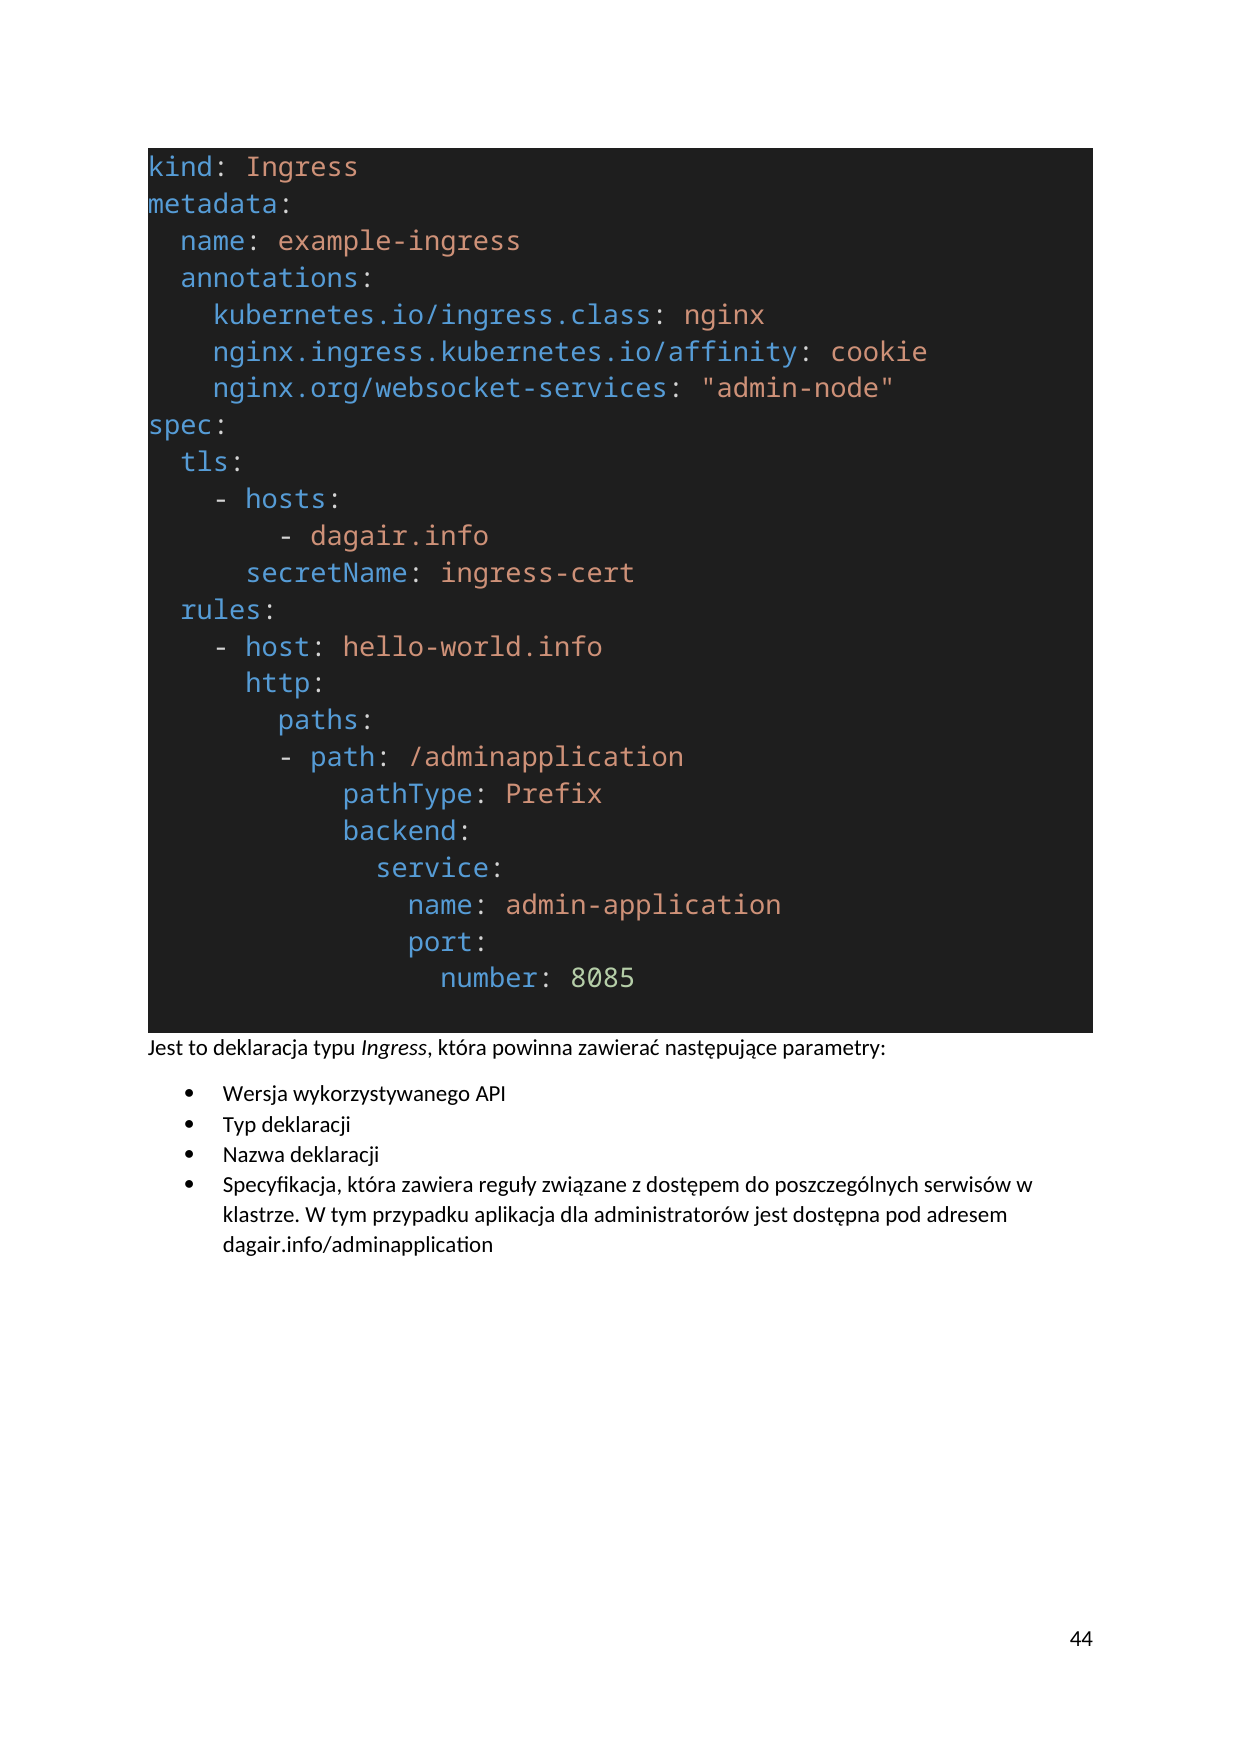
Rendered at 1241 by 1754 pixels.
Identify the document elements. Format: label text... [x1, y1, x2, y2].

text secretName: ingress-cert [148, 553, 1093, 590]
text pathType: Prefix [148, 774, 1093, 811]
text nginx.ingress.kubernetes.io/affinity: cookie [148, 332, 1093, 369]
text name: example-ingress [148, 221, 1093, 258]
text spec: [148, 406, 1093, 443]
text - host: hello-world.info [148, 627, 1093, 664]
text number: 8085 [148, 959, 1093, 996]
text - path: /adminapplication [148, 738, 1093, 774]
text name: admin-application [148, 885, 1093, 922]
list Typ deklaracji [185, 1110, 1093, 1138]
text - dagair.info [148, 516, 1093, 553]
text metadata: [148, 184, 1093, 221]
list Specyfikacja, która zawiera reguły związane z dostępem do poszczególnych serwisów w klastrze. W tym przypadku aplikacja dla administratorów jest dostępna pod adresem dagair.info/adminapplication [185, 1170, 1093, 1258]
text kubernetes.io/ingress.class: nginx [148, 295, 1093, 332]
text http: [148, 664, 1093, 701]
list Nazwa deklaracji [185, 1140, 1093, 1168]
list Wersja wykorzystywanego API [185, 1079, 1093, 1107]
text nginx.org/websocket-services: "admin-node" [148, 369, 1093, 406]
text port: [148, 922, 1093, 959]
text paths: [148, 701, 1093, 738]
text kind: Ingress [148, 148, 1093, 184]
text - hosts: [148, 479, 1093, 516]
text annotations: [148, 258, 1093, 295]
text rules: [148, 590, 1093, 627]
text service: [148, 848, 1093, 885]
text tls: [148, 443, 1093, 479]
text backend: [148, 811, 1093, 848]
text Jest to deklaracja typu Ingress, która powinna zawierać następujące parametry: [148, 1033, 1093, 1061]
